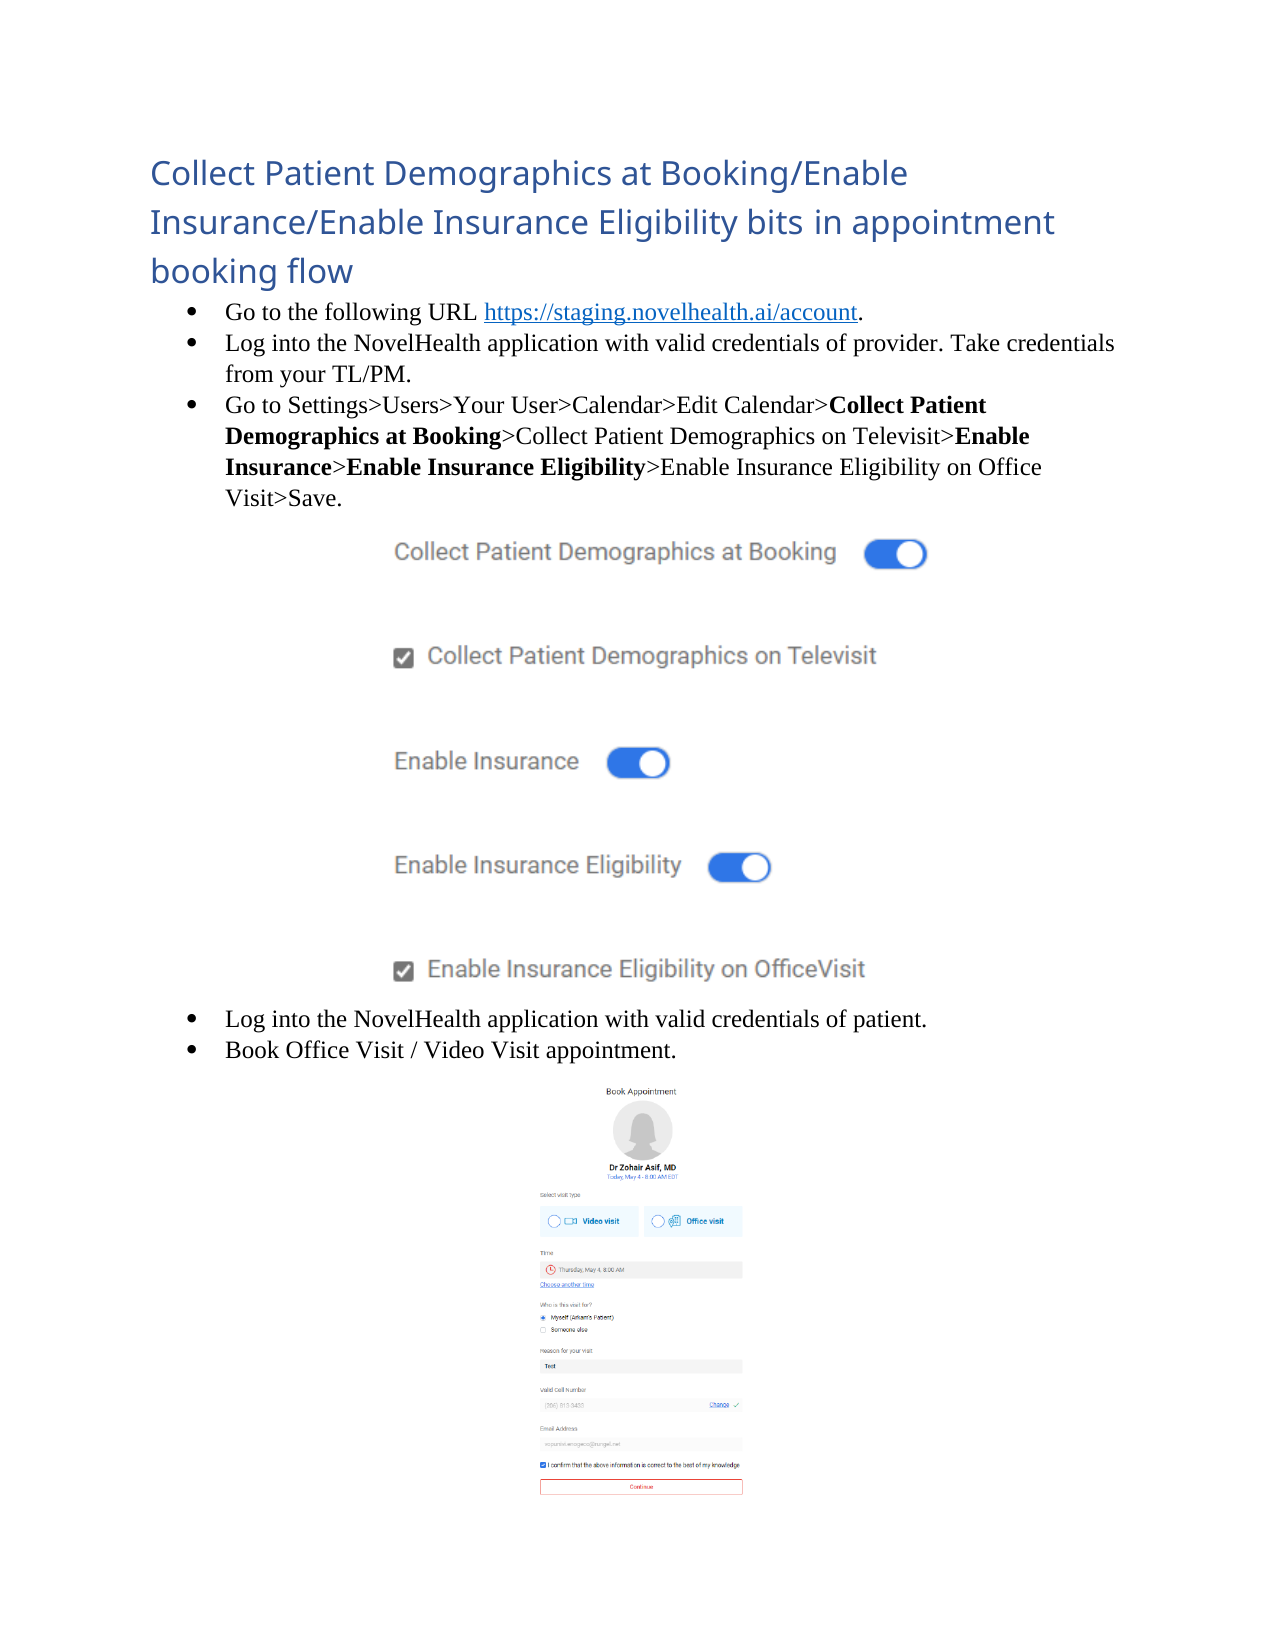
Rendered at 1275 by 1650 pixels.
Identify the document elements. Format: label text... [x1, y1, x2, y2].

list Go to Settings>Users>Your User>Calendar>Edit Calendar>Collect Patient Demographics at Booking>Collect Patient Demographics on Televisit>Enable Insurance>Enable Insurance Eligibility>Enable Insurance Eligibility on Office Visit>Save. [187, 390, 1125, 512]
picture [385, 514, 965, 1002]
list Go to the following URL https://staging.novelhealth.ai/account. [187, 297, 1125, 326]
list Log into the NovelHealth application with valid credentials of provider. Take credentials from your TL/PM. [187, 328, 1125, 388]
list Book Office Visit / Video Visit appointment. [187, 1035, 1125, 1064]
picture [524, 1082, 751, 1495]
list Log into the NovelHealth application with valid credentials of patient. [187, 1004, 1125, 1033]
subtitle Collect Patient Demographics at Booking/Enable Insurance/Enable Insurance Eligibility bits in appointment booking flow [150, 150, 1125, 293]
